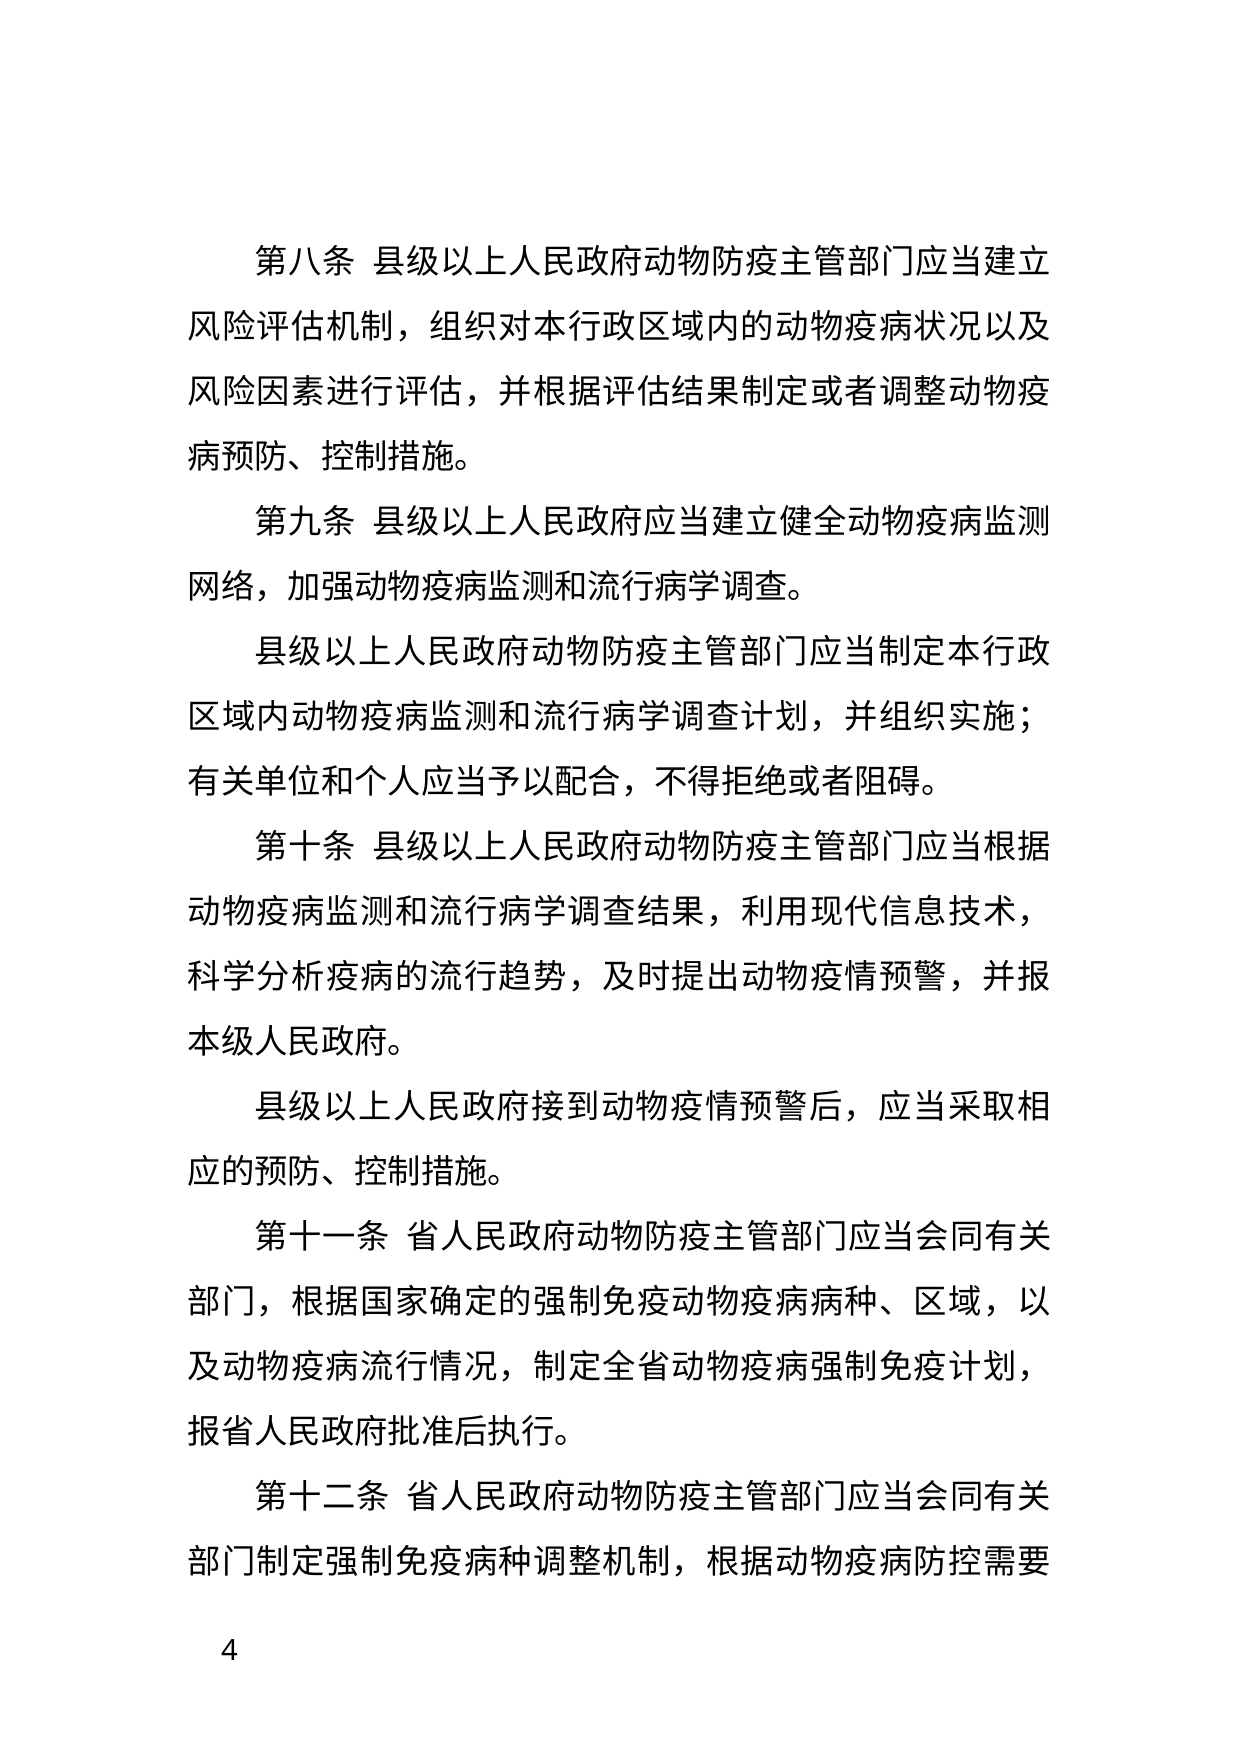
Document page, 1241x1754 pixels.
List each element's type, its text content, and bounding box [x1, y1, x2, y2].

text 县级以上人民政府接到动物疫情预警后，应当采取相应的预防、控制措施。 [187, 1072, 1053, 1202]
text 第十条 县级以上人民政府动物防疫主管部门应当根据动物疫病监测和流行病学调查结果，利用现代信息技术，科学分析疫病的流行趋势，及时提出动物疫情预警，并报本级人民政府。 [187, 812, 1053, 1072]
text 第十一条 省人民政府动物防疫主管部门应当会同有关部门，根据国家确定的强制免疫动物疫病病种、区域，以及动物疫病流行情况，制定全省动物疫病强制免疫计划，报省人民政府批准后执行。 [187, 1202, 1053, 1462]
text 第八条 县级以上人民政府动物防疫主管部门应当建立风险评估机制，组织对本行政区域内的动物疫病状况以及风险因素进行评估，并根据评估结果制定或者调整动物疫病预防、控制措施。 [187, 227, 1053, 487]
text 县级以上人民政府动物防疫主管部门应当制定本行政区域内动物疫病监测和流行病学调查计划，并组织实施；有关单位和个人应当予以配合，不得拒绝或者阻碍。 [187, 617, 1053, 812]
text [187, 1462, 1053, 1592]
text 第九条 县级以上人民政府应当建立健全动物疫病监测网络，加强动物疫病监测和流行病学调查。 [187, 487, 1053, 617]
